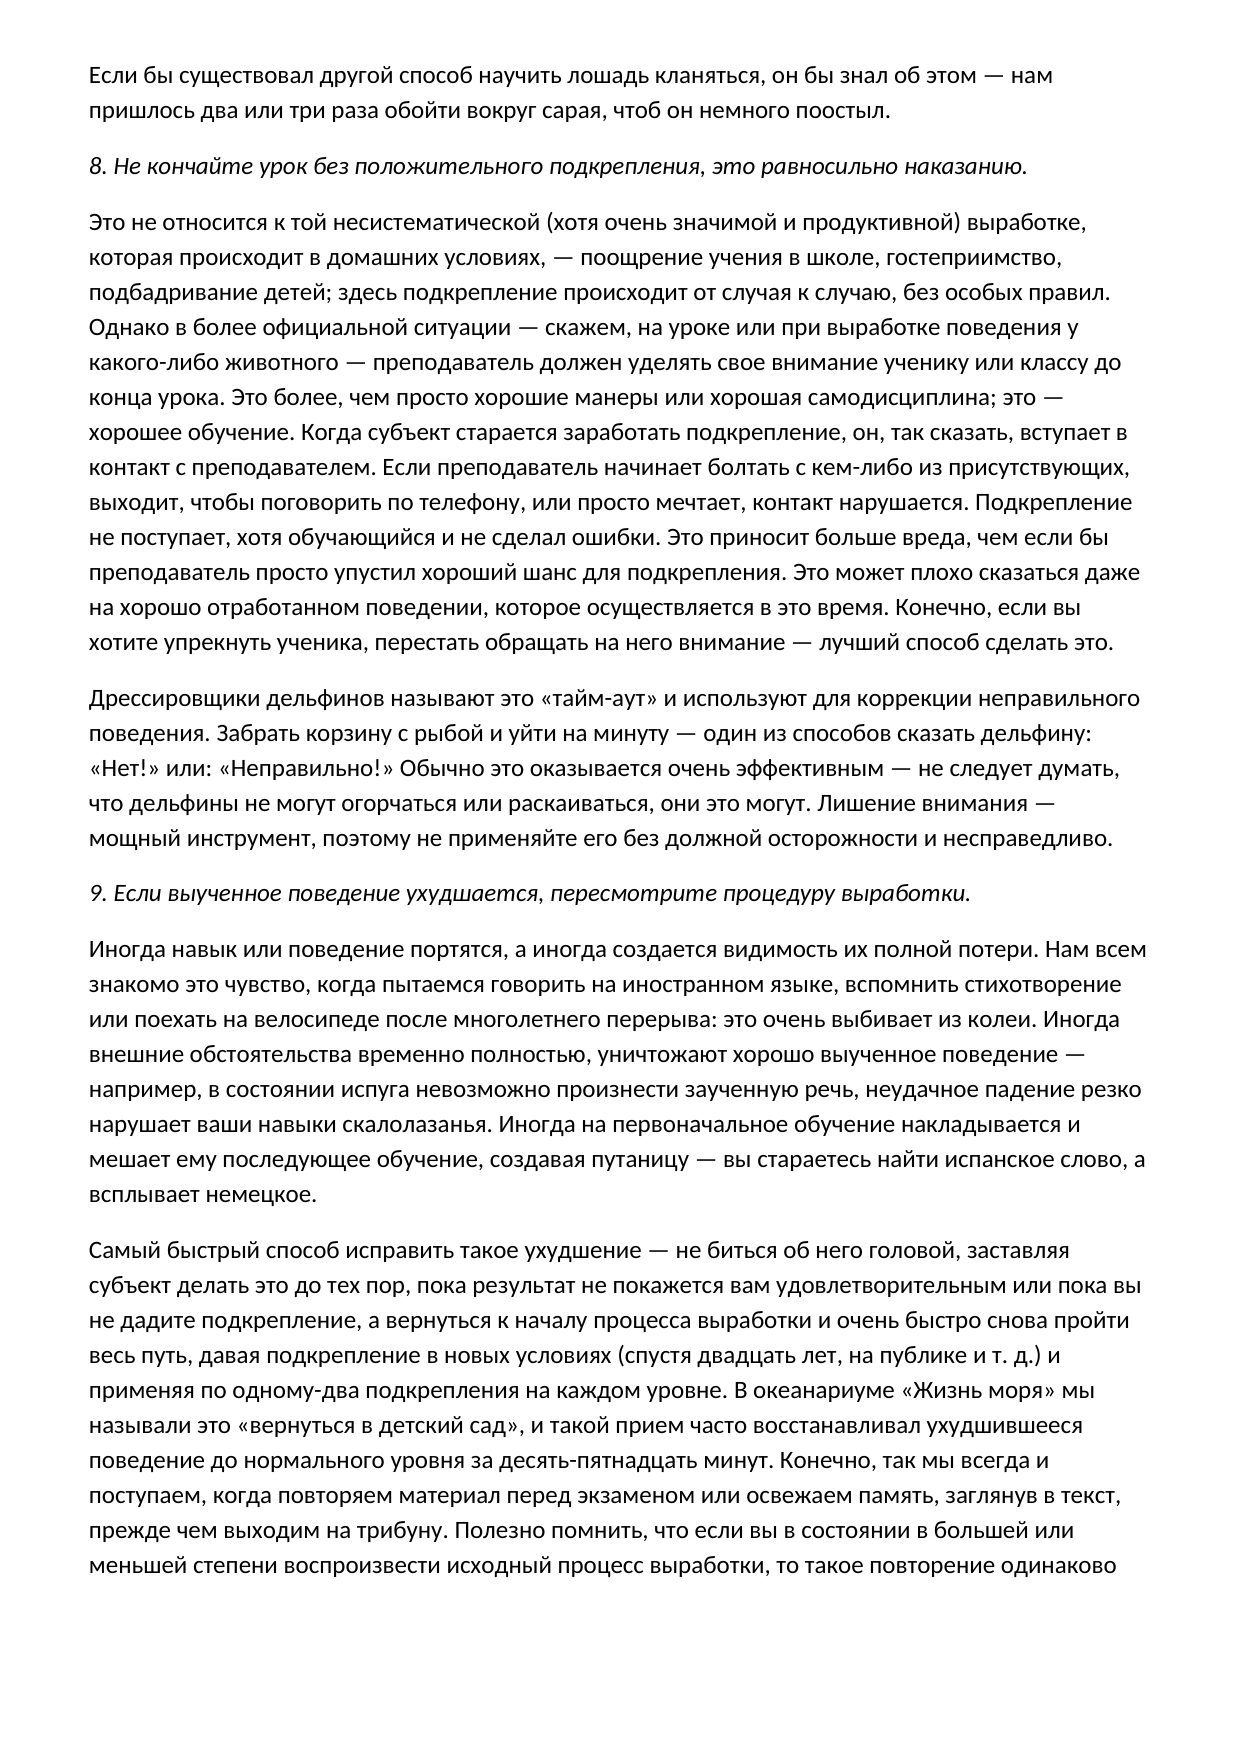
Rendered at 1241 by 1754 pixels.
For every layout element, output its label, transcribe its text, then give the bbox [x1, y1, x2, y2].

text Если бы существовал другой способ научить лошадь кланяться, он бы знал об этом — нам пришлось два или три раза обойти вокруг сарая, чтоб он немного поостыл. [89, 59, 1152, 125]
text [89, 1234, 1152, 1580]
text Иногда навык или поведение портятся, а иногда создается видимость их полной потери. Нам всем знакомо это чувство, когда пытаемся говорить на иностранном языке, вспомнить стихотворение или поехать на велосипеде после многолетнего перерыва: это очень выбивает из колеи. Иногда внешние обстоятельства временно полностью, уничтожают хорошо выученное поведение — например, в состоянии испуга невозможно произнести заученную речь, неудачное падение резко нарушает ваши навыки скалолазанья. Иногда на первоначальное обучение накладывается и мешает ему последующее обучение, создавая путаницу — вы стараетесь найти испанское слово, а всплывает немецкое. [89, 933, 1152, 1209]
text Это не относится к той несистематической (хотя очень значимой и продуктивной) выработке, которая происходит в домашних условиях, — поощрение учения в школе, гостеприимство, подбадривание детей; здесь подкрепление происходит от случая к случаю, без особых правил. Однако в более официальной ситуации — скажем, на уроке или при выработке поведения у какого-либо животного — преподаватель должен уделять свое внимание ученику или классу до конца урока. Это более, чем просто хорошие манеры или хорошая самодисциплина; это — хорошее обучение. Когда субъект старается заработать подкрепление, он, так сказать, вступает в контакт с преподавателем. Если преподаватель начинает болтать с кем-либо из присутствующих, выходит, чтобы поговорить по телефону, или просто мечтает, контакт нарушается. Подкрепление не поступает, хотя обучающийся и не сделал ошибки. Это приносит больше вреда, чем если бы преподаватель просто упустил хороший шанс для подкрепления. Это может плохо сказаться даже на хорошо отработанном поведении, которое осуществляется в это время. Конечно, если вы хотите упрекнуть ученика, перестать обращать на него внимание — лучший способ сделать это. [89, 206, 1152, 656]
text 9. Если выученное поведение ухудшается, пересмотрите процедуру выработки. [89, 877, 1152, 908]
text Дрессировщики дельфинов называют это «тайм-аут» и используют для коррекции неправильного поведения. Забрать корзину с рыбой и уйти на минуту — один из способов сказать дельфину: «Нет!» или: «Неправильно!» Обычно это оказывается очень эффективным — не следует думать, что дельфины не могут огорчаться или раскаиваться, они это могут. Лишение внимания — мощный инструмент, поэтому не применяйте его без должной осторожности и несправедливо. [89, 682, 1152, 852]
text 8. Не кончайте урок без положительного подкрепления, это равносильно наказанию. [89, 150, 1152, 181]
